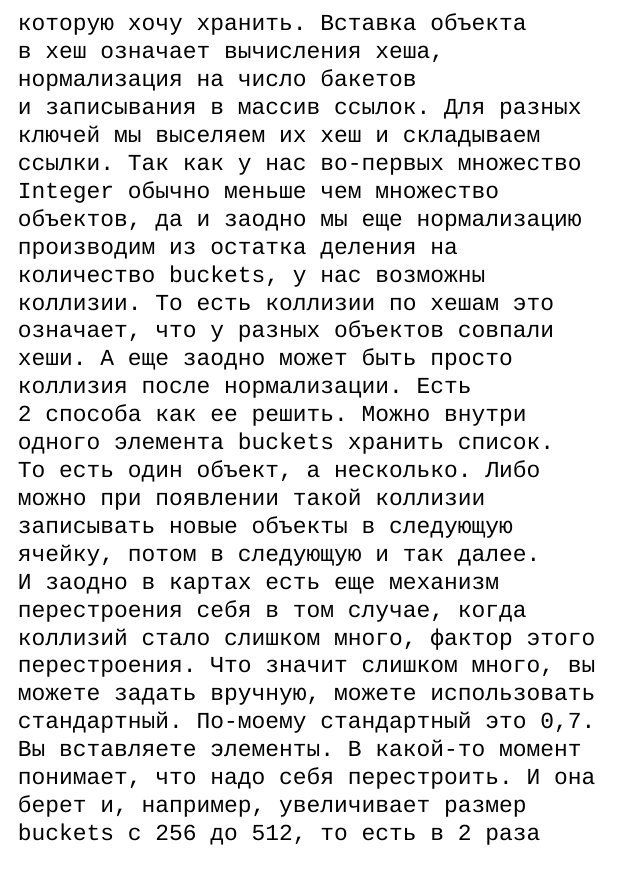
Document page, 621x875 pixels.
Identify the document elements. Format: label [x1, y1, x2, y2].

text [18, 12, 608, 847]
